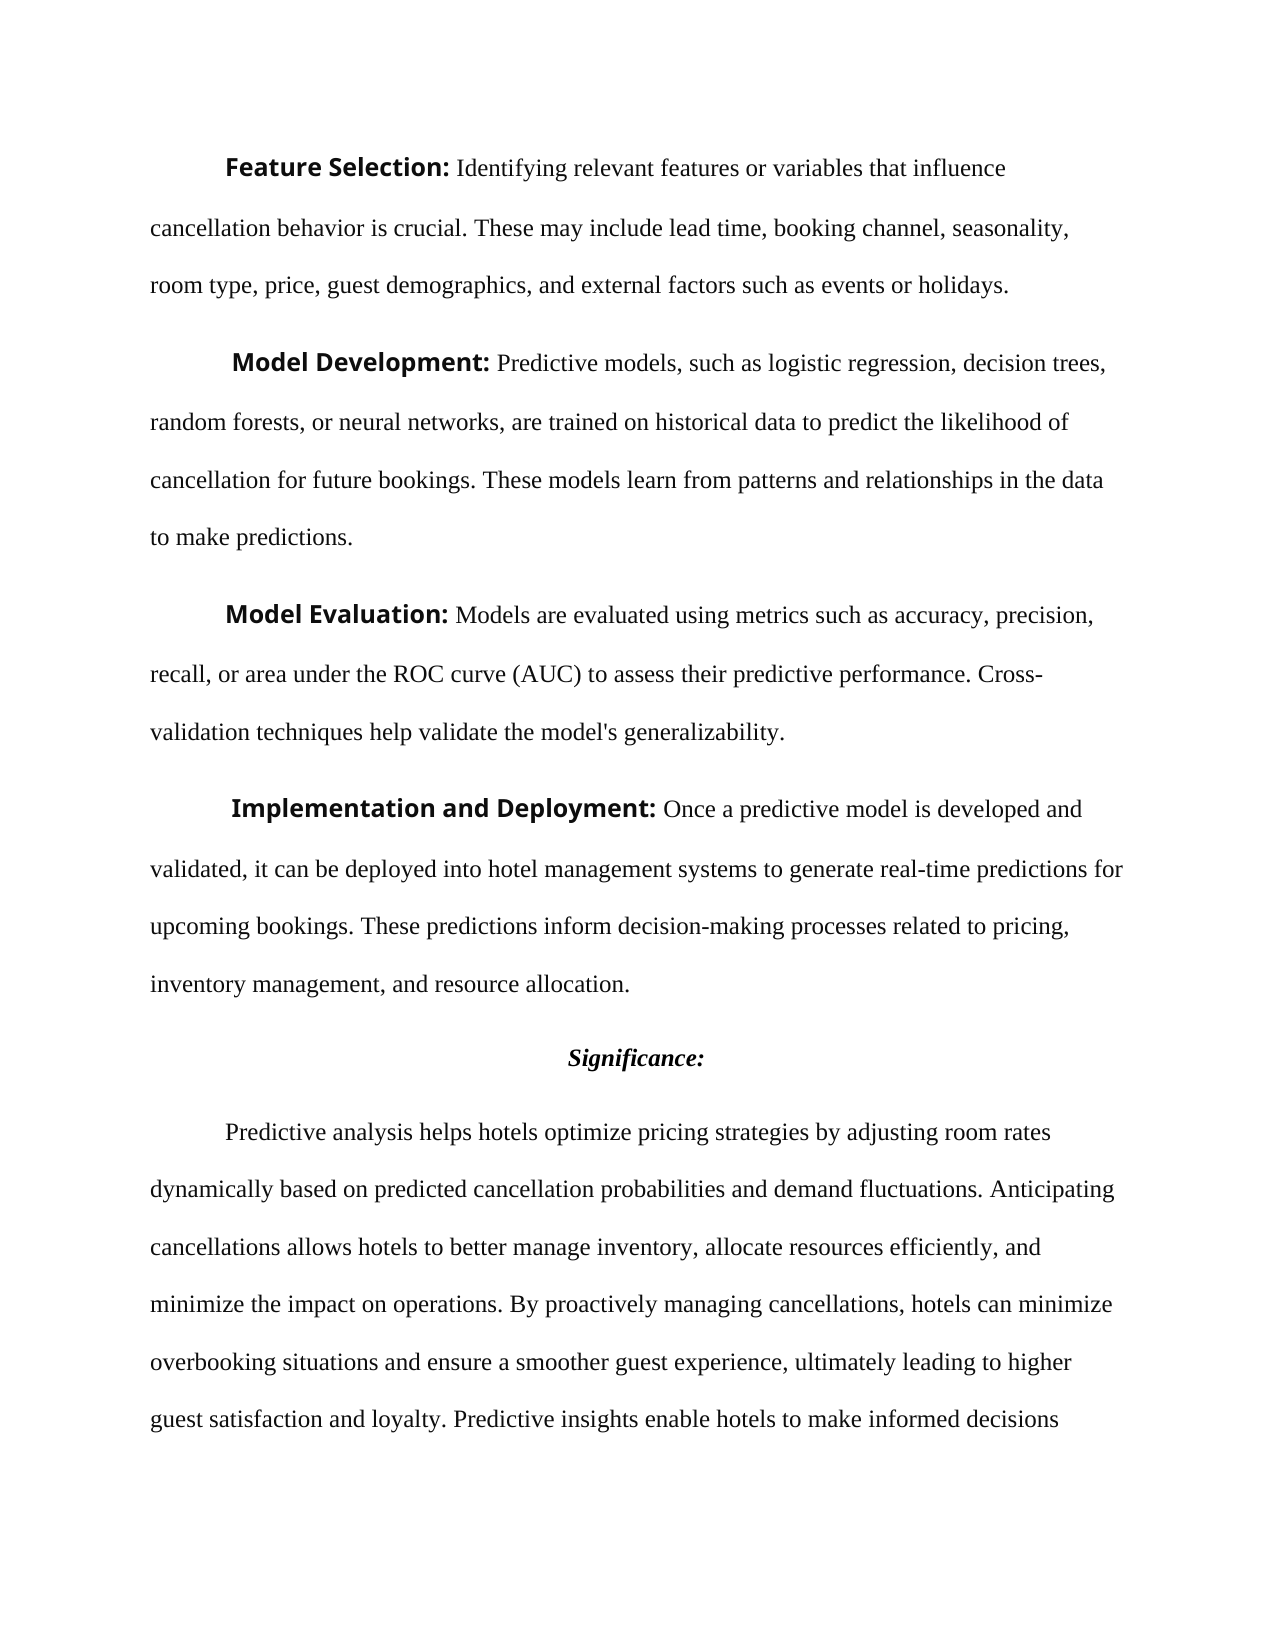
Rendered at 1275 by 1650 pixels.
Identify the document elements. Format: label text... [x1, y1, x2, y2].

text Model Development: Predictive models, such as logistic regression, decision trees, random forests, or neural networks, are trained on historical data to predict the likelihood of cancellation for future bookings. These models learn from patterns and relationships in the data to make predictions. [150, 344, 1125, 551]
text Implementation and Deployment: Once a predictive model is developed and validated, it can be deployed into hotel management systems to generate real-time predictions for upcoming bookings. These predictions inform decision-making processes related to pricing, inventory management, and resource allocation. [150, 791, 1125, 997]
text Feature Selection: Identifying relevant features or variables that influence cancellation behavior is crucial. These may include lead time, booking channel, seasonality, room type, price, guest demographics, and external factors such as events or holidays. [150, 150, 1125, 299]
text Model Evaluation: Models are evaluated using metrics such as accuracy, precision, recall, or area under the ROC curve (AUC) to assess their predictive performance. Cross-validation techniques help validate the model's generalizability. [150, 596, 1125, 746]
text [150, 1117, 1125, 1433]
text Significance: [150, 1043, 1125, 1072]
